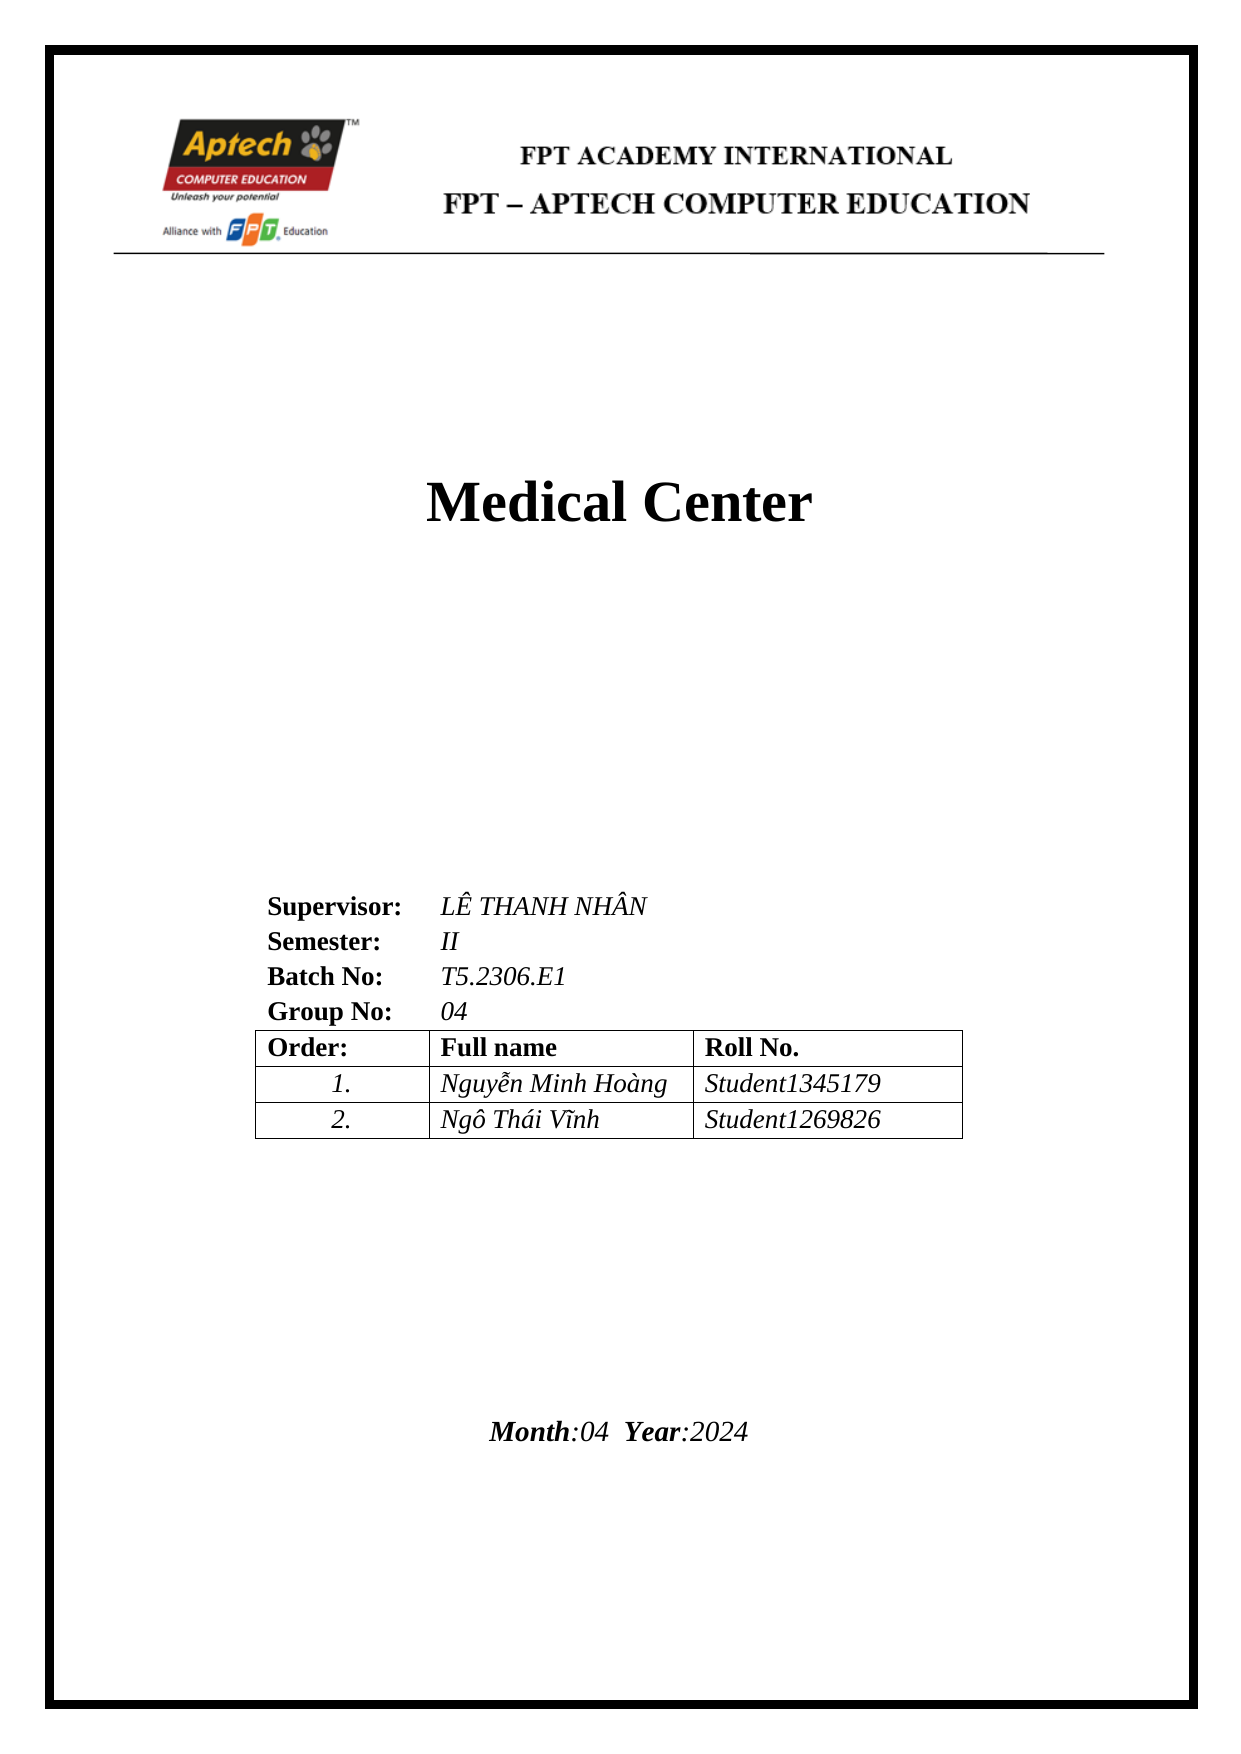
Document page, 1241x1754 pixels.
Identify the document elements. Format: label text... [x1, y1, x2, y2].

table_cell 04 [429, 995, 962, 1030]
text Medical Center [112, 467, 1128, 534]
table_cell Nguyễn Minh Hoàng [430, 1067, 693, 1102]
table_cell Roll No. [694, 1031, 962, 1066]
table_cell 1. [256, 1067, 429, 1102]
table_cell Student1345179 [694, 1067, 962, 1102]
picture [146, 114, 1094, 249]
table_cell II [429, 925, 962, 960]
table_cell Ngô Thái Vĩnh [430, 1103, 693, 1138]
table_cell Semester: [256, 925, 429, 960]
table_header Supervisor: [256, 890, 429, 925]
table_cell Full name [430, 1031, 693, 1066]
table_cell Group No: [256, 995, 429, 1030]
table_cell Batch No: [256, 960, 429, 995]
table_header LÊ THANH NHÂN [429, 890, 962, 925]
text Month:04 Year:2024 [112, 1414, 1128, 1448]
table_cell Order: [256, 1031, 429, 1066]
table_cell Student1269826 [694, 1103, 962, 1138]
table_cell 2. [256, 1103, 429, 1138]
table_cell T5.2306.E1 [429, 960, 962, 995]
